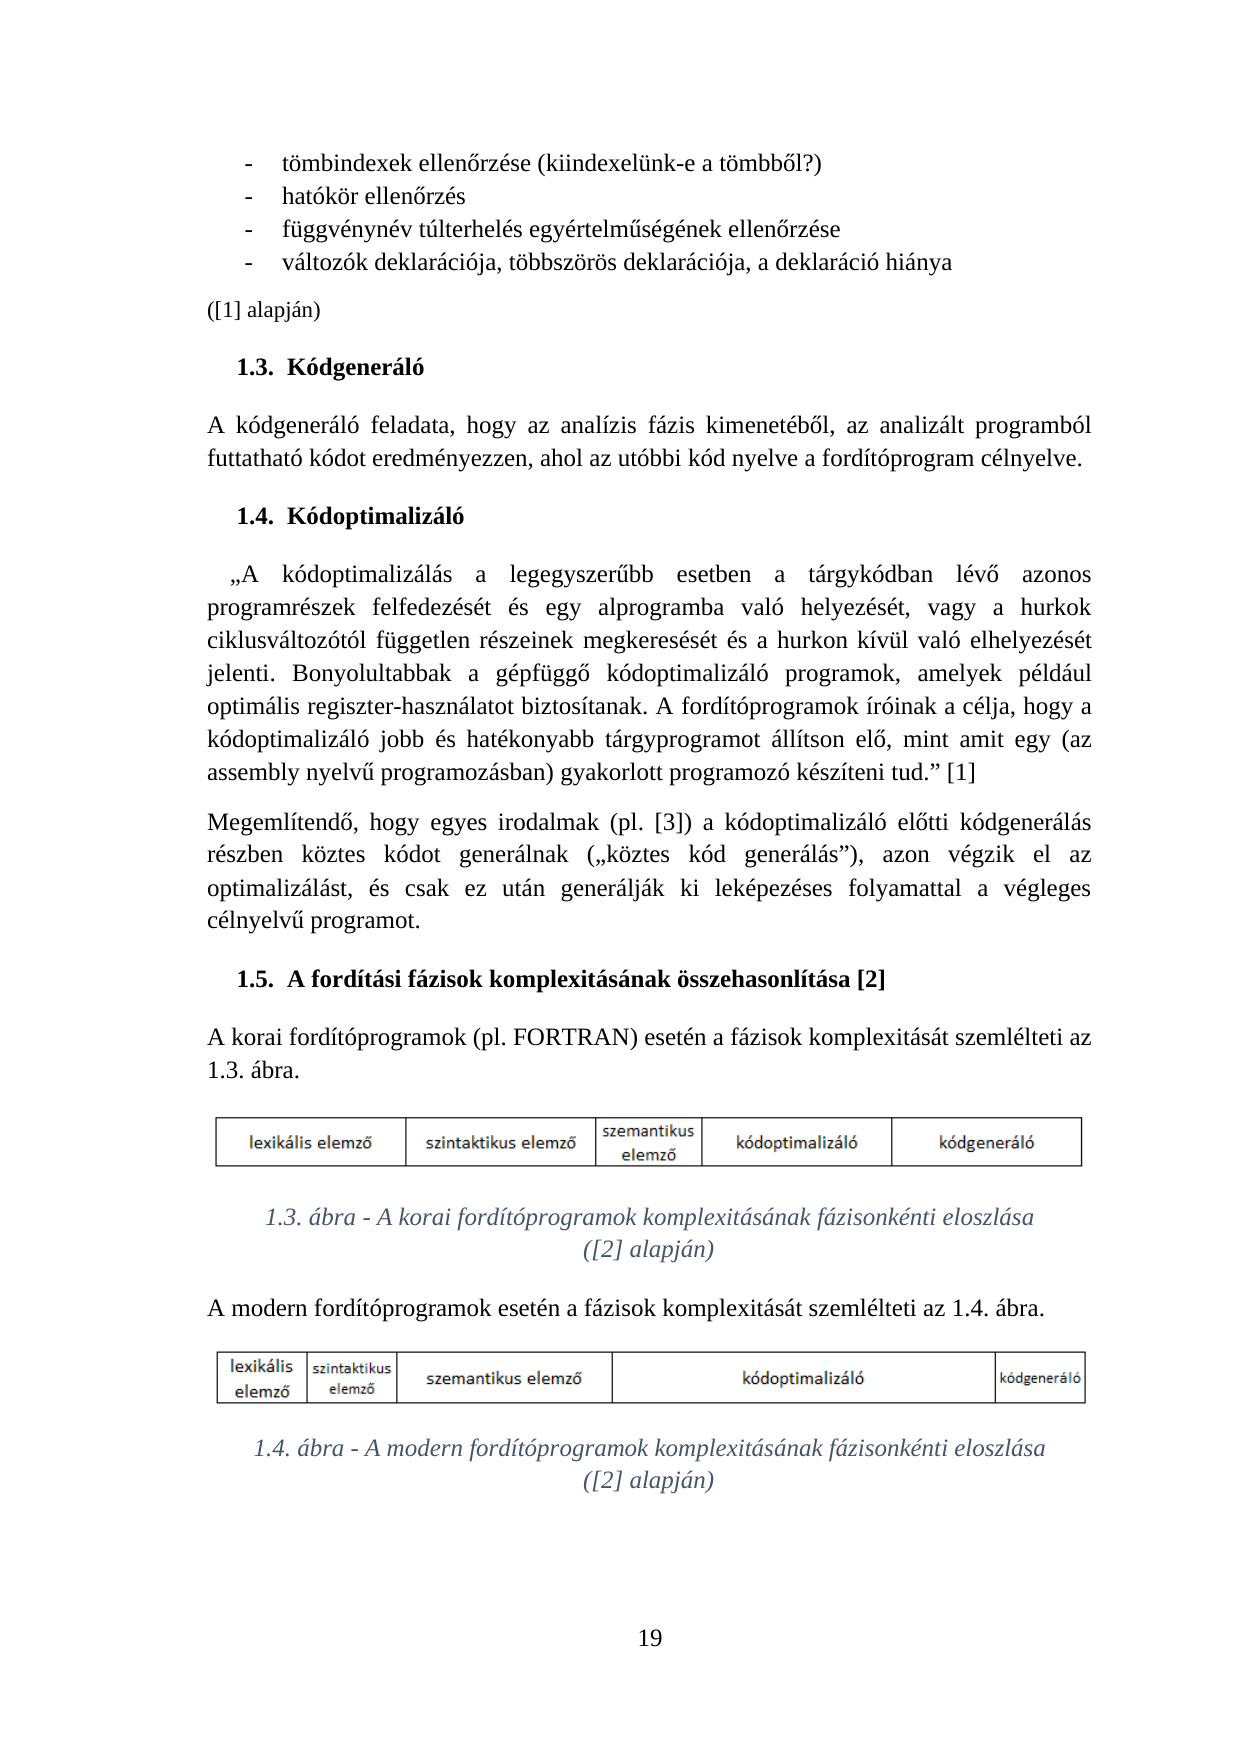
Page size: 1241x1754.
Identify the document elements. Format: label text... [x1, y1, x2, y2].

text 1.4. ábra - A modern fordítóprogramok komplexitásának fázisonkénti eloszlása ([2] alapján) [207, 1433, 1092, 1494]
picture [206, 1342, 1093, 1412]
text A modern fordítóprogramok esetén a fázisok komplexitását szemlélteti az 1.4. ábra. [207, 1293, 1092, 1321]
subtitle Kódgeneráló [236, 352, 1092, 380]
text „A kódoptimalizálás a legegyszerűbb esetben a tárgykódban lévő azonos programrészek felfedezését és egy alprogramba való helyezését, vagy a hurkok ciklusváltozótól független részeinek megkeresését és a hurkon kívül való elhelyezését jelenti. Bonyolultabbak a gépfüggő kódoptimalizáló programok, amelyek például optimális regiszter-használatot biztosítanak. A fordítóprogramok íróinak a célja, hogy a kódoptimalizáló jobb és hatékonyabb tárgyprogramot állítson elő, mint amit egy (az assembly nyelvű programozásban) gyakorlott programozó készíteni tud.” [1] [207, 559, 1092, 786]
subtitle Kódoptimalizáló [236, 501, 1092, 529]
text 1.3. ábra - A korai fordítóprogramok komplexitásának fázisonkénti eloszlása ([2] alapján) [207, 1202, 1092, 1263]
text A kódgeneráló feladata, hogy az analízis fázis kimenetéből, az analizált programból futtatható kódot eredményezzen, ahol az utóbbi kód nyelve a fordítóprogram célnyelve. [207, 410, 1092, 471]
text A korai fordítóprogramok (pl. FORTRAN) esetén a fázisok komplexitását szemlélteti az 1.3. ábra. [207, 1022, 1092, 1083]
text ([1] alapján) [207, 296, 1092, 323]
picture [206, 1104, 1093, 1181]
list hatókör ellenőrzés [244, 181, 1092, 209]
text Megemlítendő, hogy egyes irodalmak (pl. [3]) a kódoptimalizáló előtti kódgenerálás részben köztes kódot generálnak („köztes kód generálás”), azon végzik el az optimalizálást, és csak ez után generálják ki leképezéses folyamattal a végleges célnyelvű programot. [207, 807, 1092, 934]
list függvénynév túlterhelés egyértelműségének ellenőrzése [244, 214, 1092, 242]
list változók deklarációja, többszörös deklarációja, a deklaráció hiánya [244, 247, 1092, 276]
list tömbindexek ellenőrzése (kiindexelünk-e a tömbből?) [244, 148, 1092, 176]
subtitle A fordítási fázisok komplexitásának összehasonlítása [2] [236, 964, 1092, 992]
